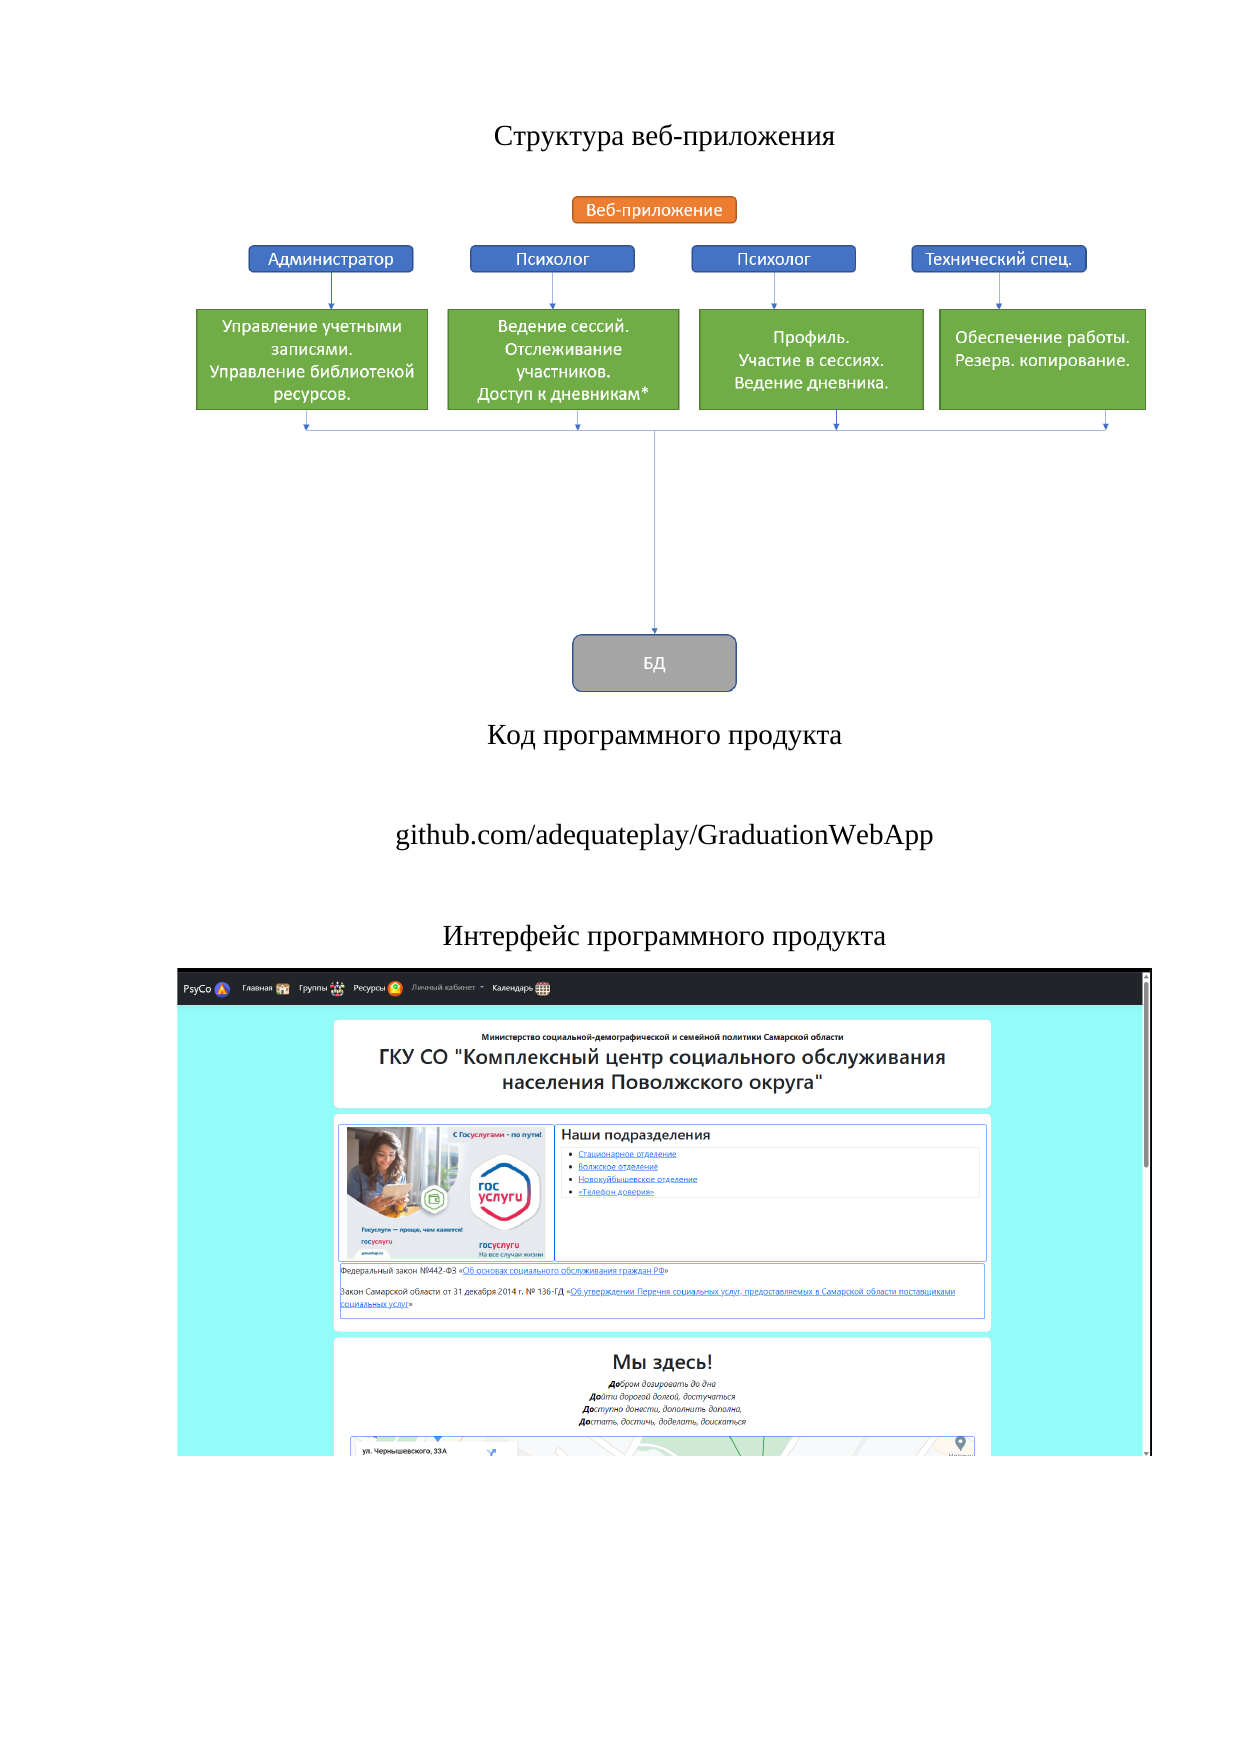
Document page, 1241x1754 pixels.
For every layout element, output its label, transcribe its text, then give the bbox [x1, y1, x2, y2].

picture [177, 163, 1152, 705]
text Код программного продукта [177, 717, 1152, 750]
picture [177, 968, 1152, 1456]
text Структура веб-приложения [177, 118, 1152, 163]
text Интерфейс программного продукта [177, 918, 1152, 952]
text github.com/adequateplay/GraduationWebApp [177, 817, 1152, 851]
